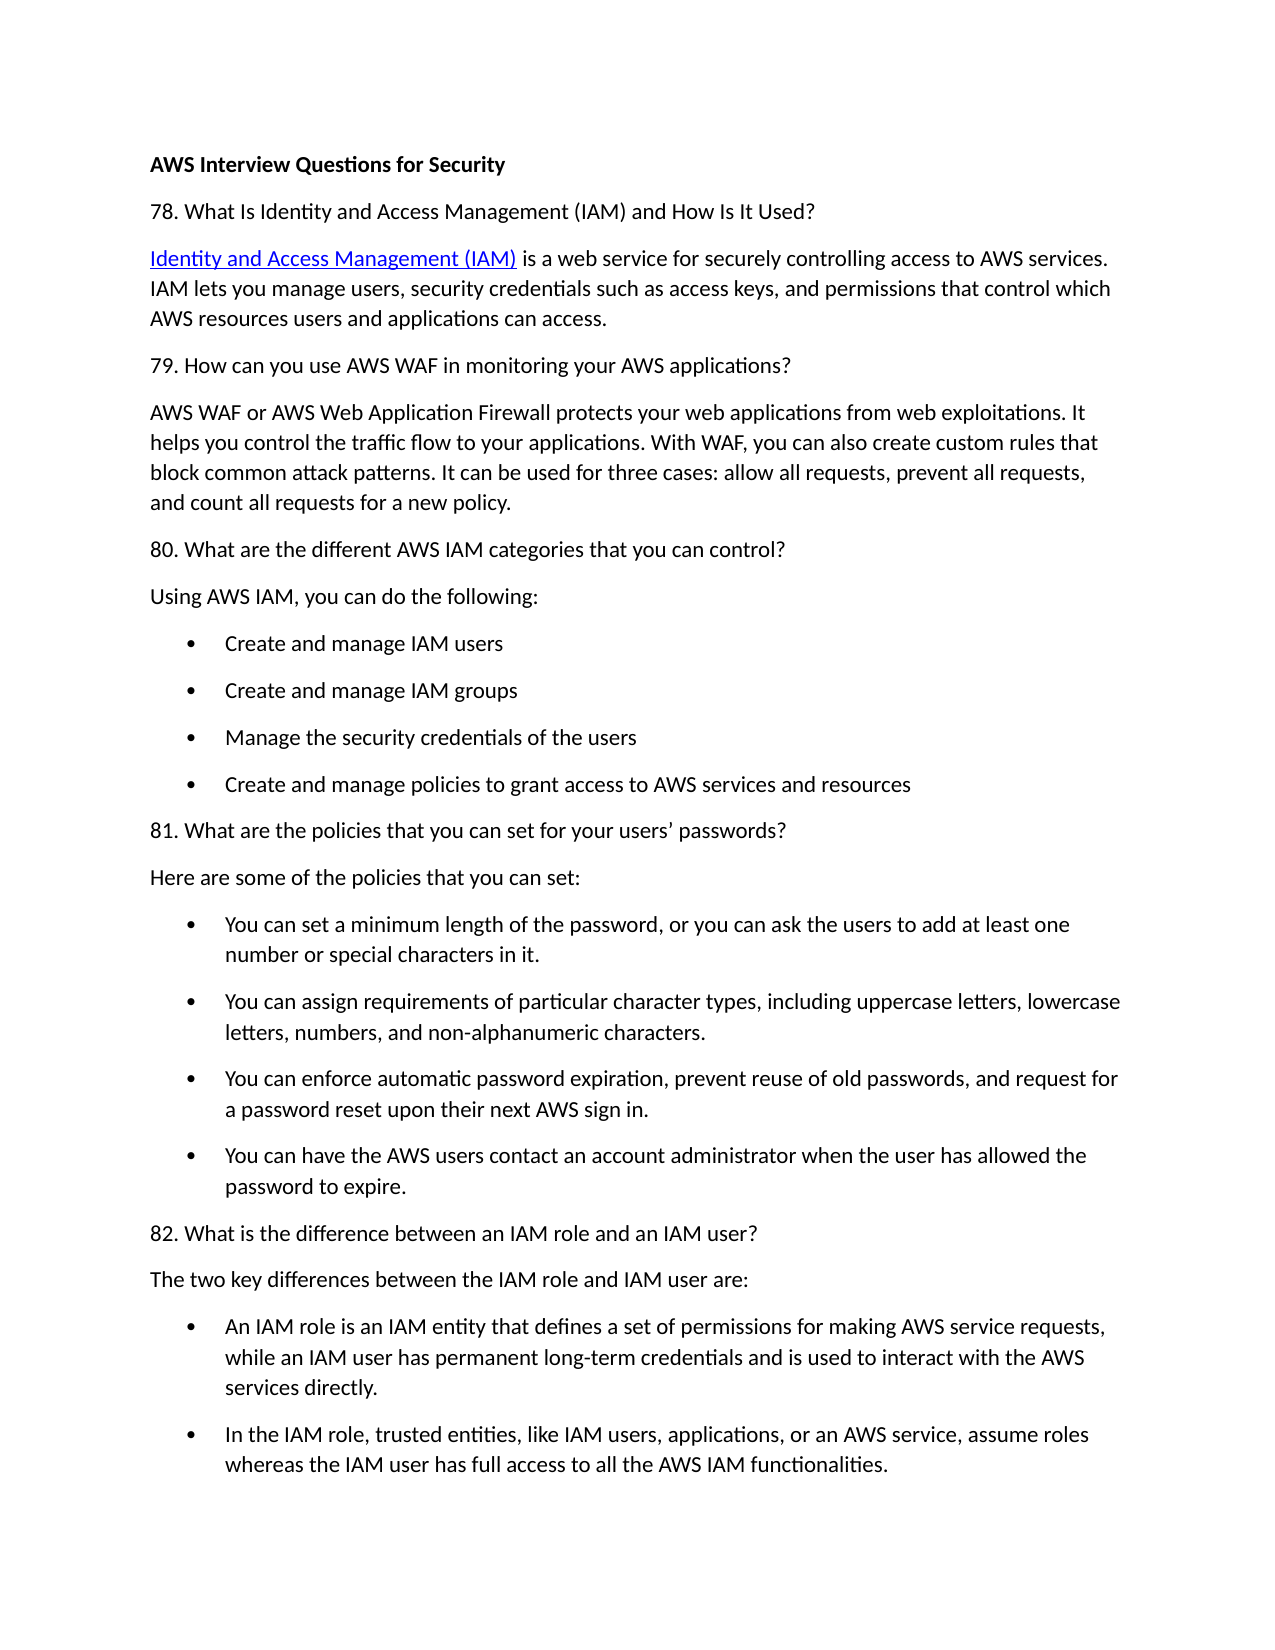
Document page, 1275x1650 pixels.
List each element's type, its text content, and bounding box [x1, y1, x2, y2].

text Here are some of the policies that you can set: [150, 863, 1125, 892]
text AWS WAF or AWS Web Application Firewall protects your web applications from web exploitations. It helps you control the traffic flow to your applications. With WAF, you can also create custom rules that block common attack patterns. It can be used for three cases: allow all requests, prevent all requests, and count all requests for a new policy. [150, 398, 1125, 517]
text 78. What Is Identity and Access Management (IAM) and How Is It Used? [150, 197, 1125, 225]
text 82. What is the difference between an IAM role and an IAM user? [150, 1219, 1125, 1247]
list Create and manage IAM users [187, 629, 1125, 657]
list Create and manage IAM groups [187, 676, 1125, 704]
list An IAM role is an IAM entity that defines a set of permissions for making AWS service requests, while an IAM user has permanent long-term credentials and is used to interact with the AWS services directly. [187, 1312, 1125, 1401]
text 79. How can you use AWS WAF in monitoring your AWS applications? [150, 351, 1125, 379]
text The two key differences between the IAM role and IAM user are: [150, 1266, 1125, 1294]
text 81. What are the policies that you can set for your users’ passwords? [150, 817, 1125, 845]
list You can enforce automatic password expiration, prevent reuse of old passwords, and request for a password reset upon their next AWS sign in. [187, 1064, 1125, 1123]
list Manage the security credentials of the users [187, 723, 1125, 751]
text Using AWS IAM, you can do the following: [150, 582, 1125, 610]
list In the IAM role, trusted entities, like IAM users, applications, or an AWS service, assume roles whereas the IAM user has full access to all the AWS IAM functionalities. [187, 1420, 1125, 1478]
text Identity and Access Management (IAM) is a web service for securely controlling access to AWS services. IAM lets you manage users, security credentials such as access keys, and permissions that control which AWS resources users and applications can access. [150, 244, 1125, 332]
list You can assign requirements of particular character types, including uppercase letters, lowercase letters, numbers, and non-alphanumeric characters. [187, 987, 1125, 1046]
list You can have the AWS users contact an account administrator when the user has allowed the password to expire. [187, 1142, 1125, 1200]
list You can set a minimum length of the password, or you can ask the users to add at least one number or special characters in it. [187, 910, 1125, 969]
text AWS Interview Questions for Security [150, 150, 1125, 178]
list Create and manage policies to grant access to AWS services and resources [187, 770, 1125, 798]
text 80. What are the different AWS IAM categories that you can control? [150, 535, 1125, 563]
